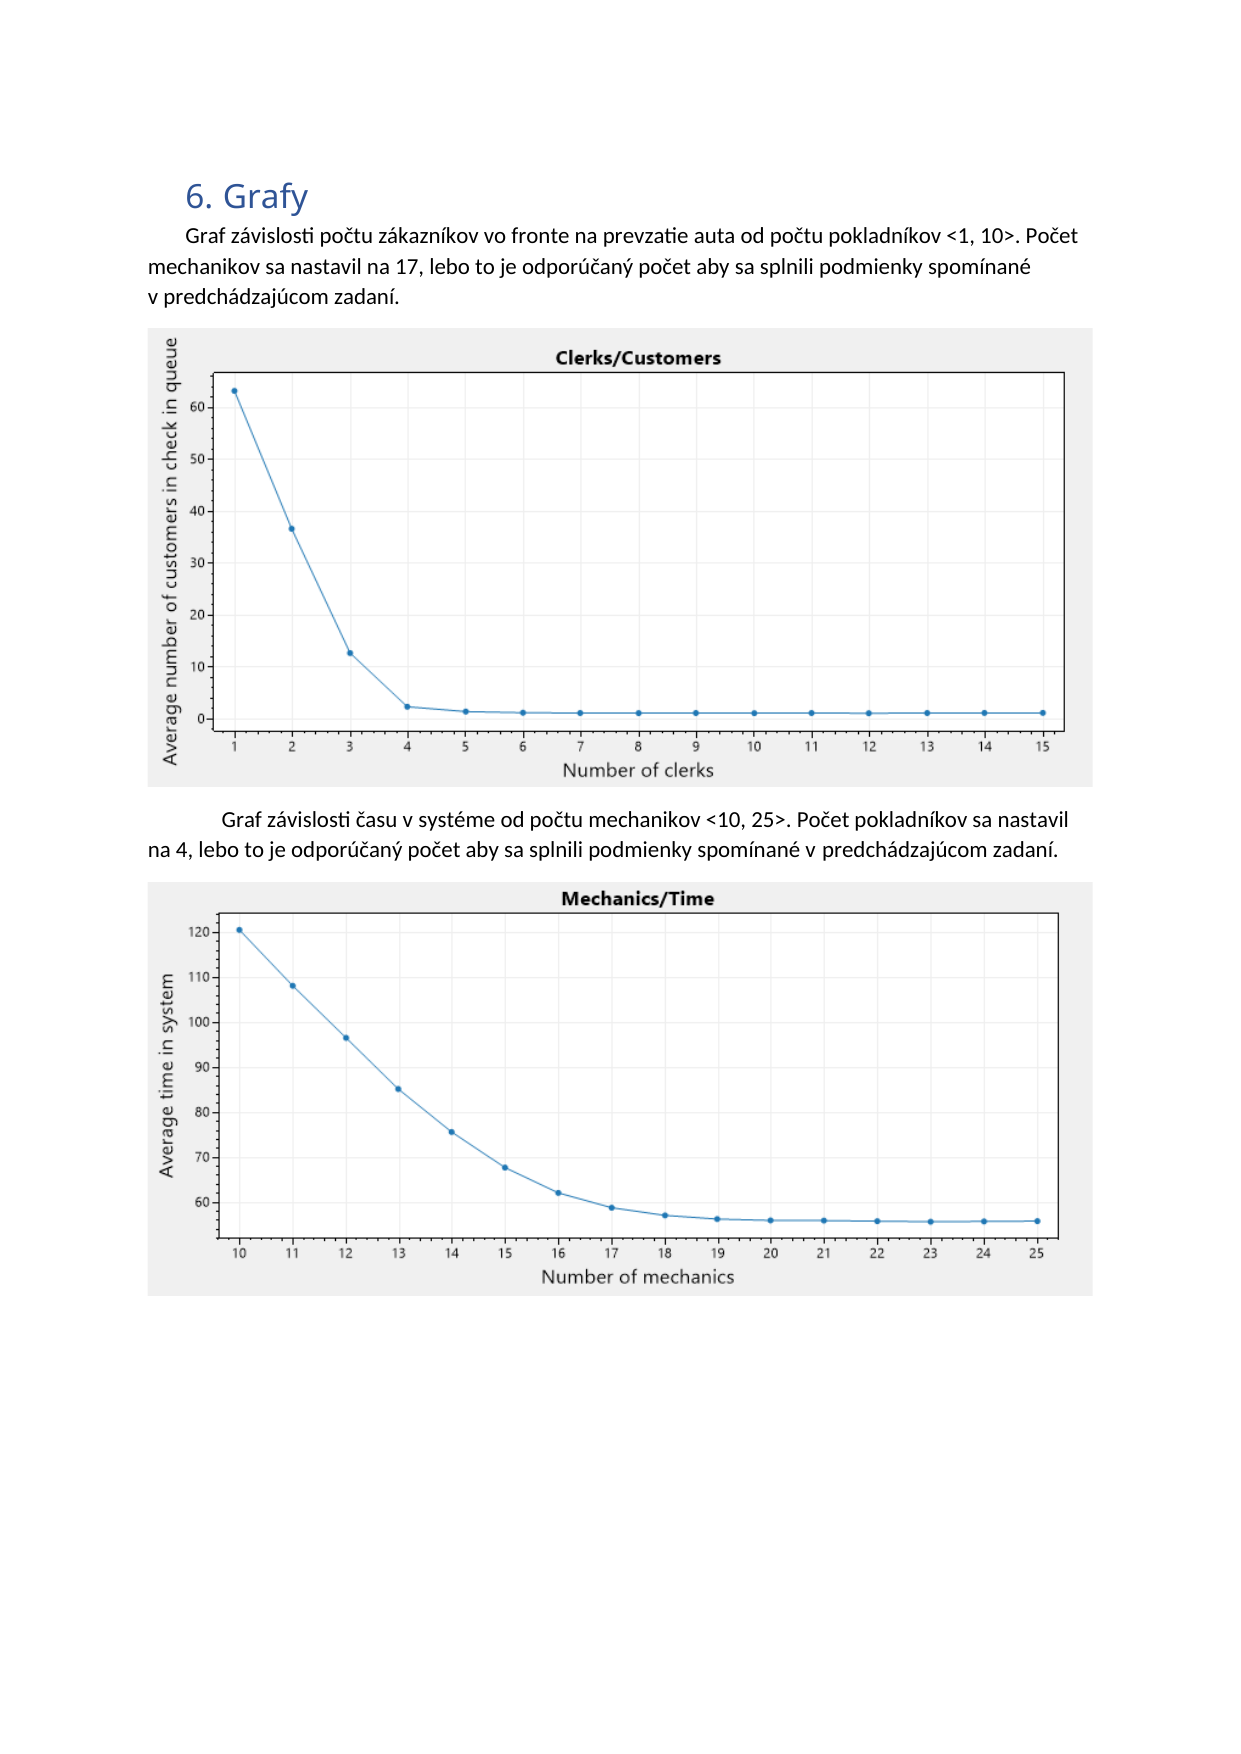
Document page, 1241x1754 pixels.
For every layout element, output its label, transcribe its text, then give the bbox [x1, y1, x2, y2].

subtitle Grafy [185, 173, 1093, 218]
text Graf závislosti počtu zákazníkov vo fronte na prevzatie auta od počtu pokladníkov <1, 10>. Počet mechanikov sa nastavil na 17, lebo to je odporúčaný počet aby sa splnili podmienky spomínané v predchádzajúcom zadaní. [148, 222, 1093, 310]
picture [147, 328, 1093, 787]
text Graf závislosti času v systéme od počtu mechanikov <10, 25>. Počet pokladníkov sa nastavil na 4, lebo to je odporúčaný počet aby sa splnili podmienky spomínané v predchádzajúcom zadaní. [148, 805, 1093, 863]
picture [147, 882, 1093, 1296]
